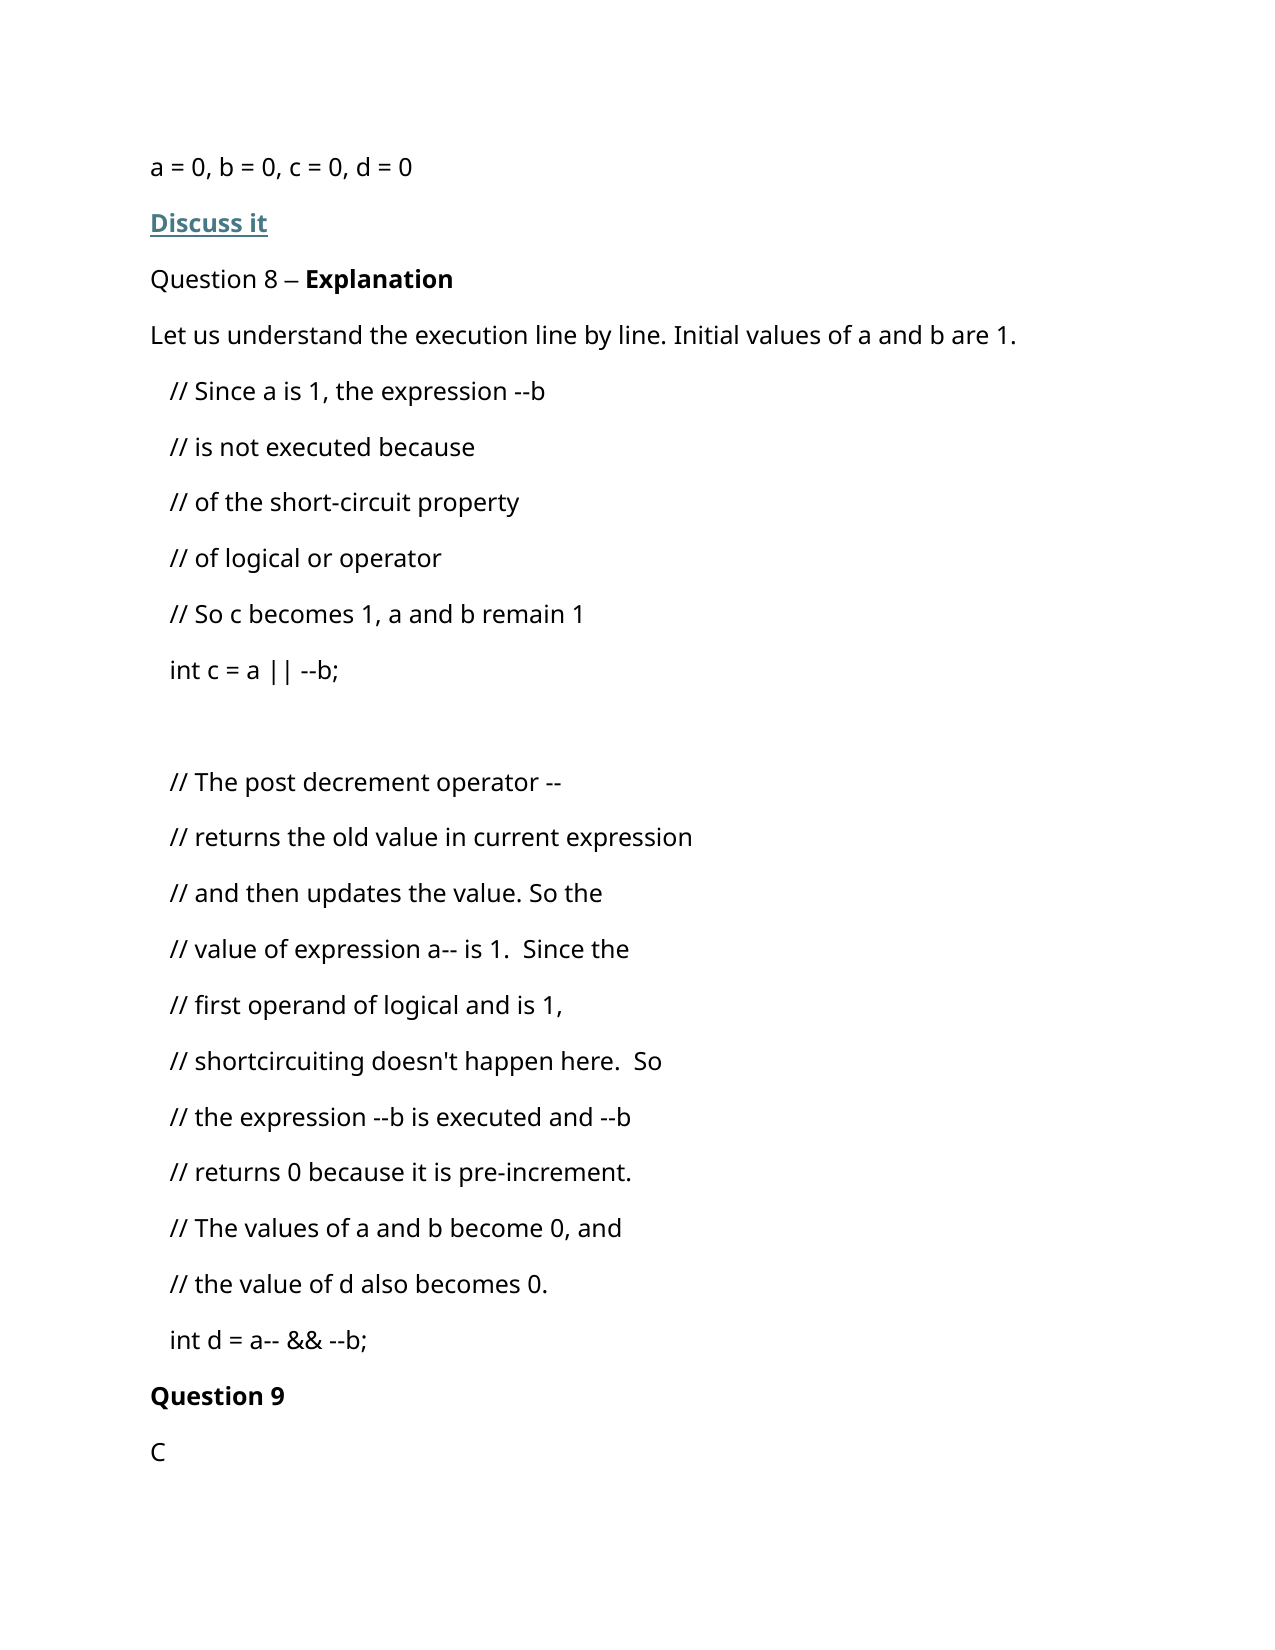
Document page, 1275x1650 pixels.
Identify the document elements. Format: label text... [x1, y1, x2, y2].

text Discuss it [150, 206, 1125, 240]
text // returns 0 because it is pre-increment. [150, 1155, 1125, 1189]
text // is not executed because [150, 429, 1125, 463]
text // and then updates the value. So the [150, 876, 1125, 910]
text // shortcircuiting doesn't happen here. So [150, 1043, 1125, 1077]
text a = 0, b = 0, c = 0, d = 0 [150, 150, 1125, 184]
text // The post decrement operator -- [150, 764, 1125, 798]
text // of logical or operator [150, 541, 1125, 575]
text // the expression --b is executed and --b [150, 1099, 1125, 1133]
text // the value of d also becomes 0. [150, 1267, 1125, 1301]
text // So c becomes 1, a and b remain 1 [150, 597, 1125, 631]
text // The values of a and b become 0, and [150, 1211, 1125, 1245]
text Let us understand the execution line by line. Initial values of a and b are 1. [150, 317, 1125, 352]
text C [150, 1434, 1125, 1468]
text // value of expression a-- is 1. Since the [150, 932, 1125, 966]
text // Since a is 1, the expression --b [150, 373, 1125, 407]
text int c = a || --b; [150, 652, 1125, 687]
text int d = a-- && --b; [150, 1322, 1125, 1357]
text Question 9 [150, 1378, 1125, 1412]
text // returns the old value in current expression [150, 820, 1125, 854]
text // of the short-circuit property [150, 485, 1125, 519]
text Question 8 ‒ Explanation [150, 262, 1125, 296]
text // first operand of logical and is 1, [150, 987, 1125, 1022]
